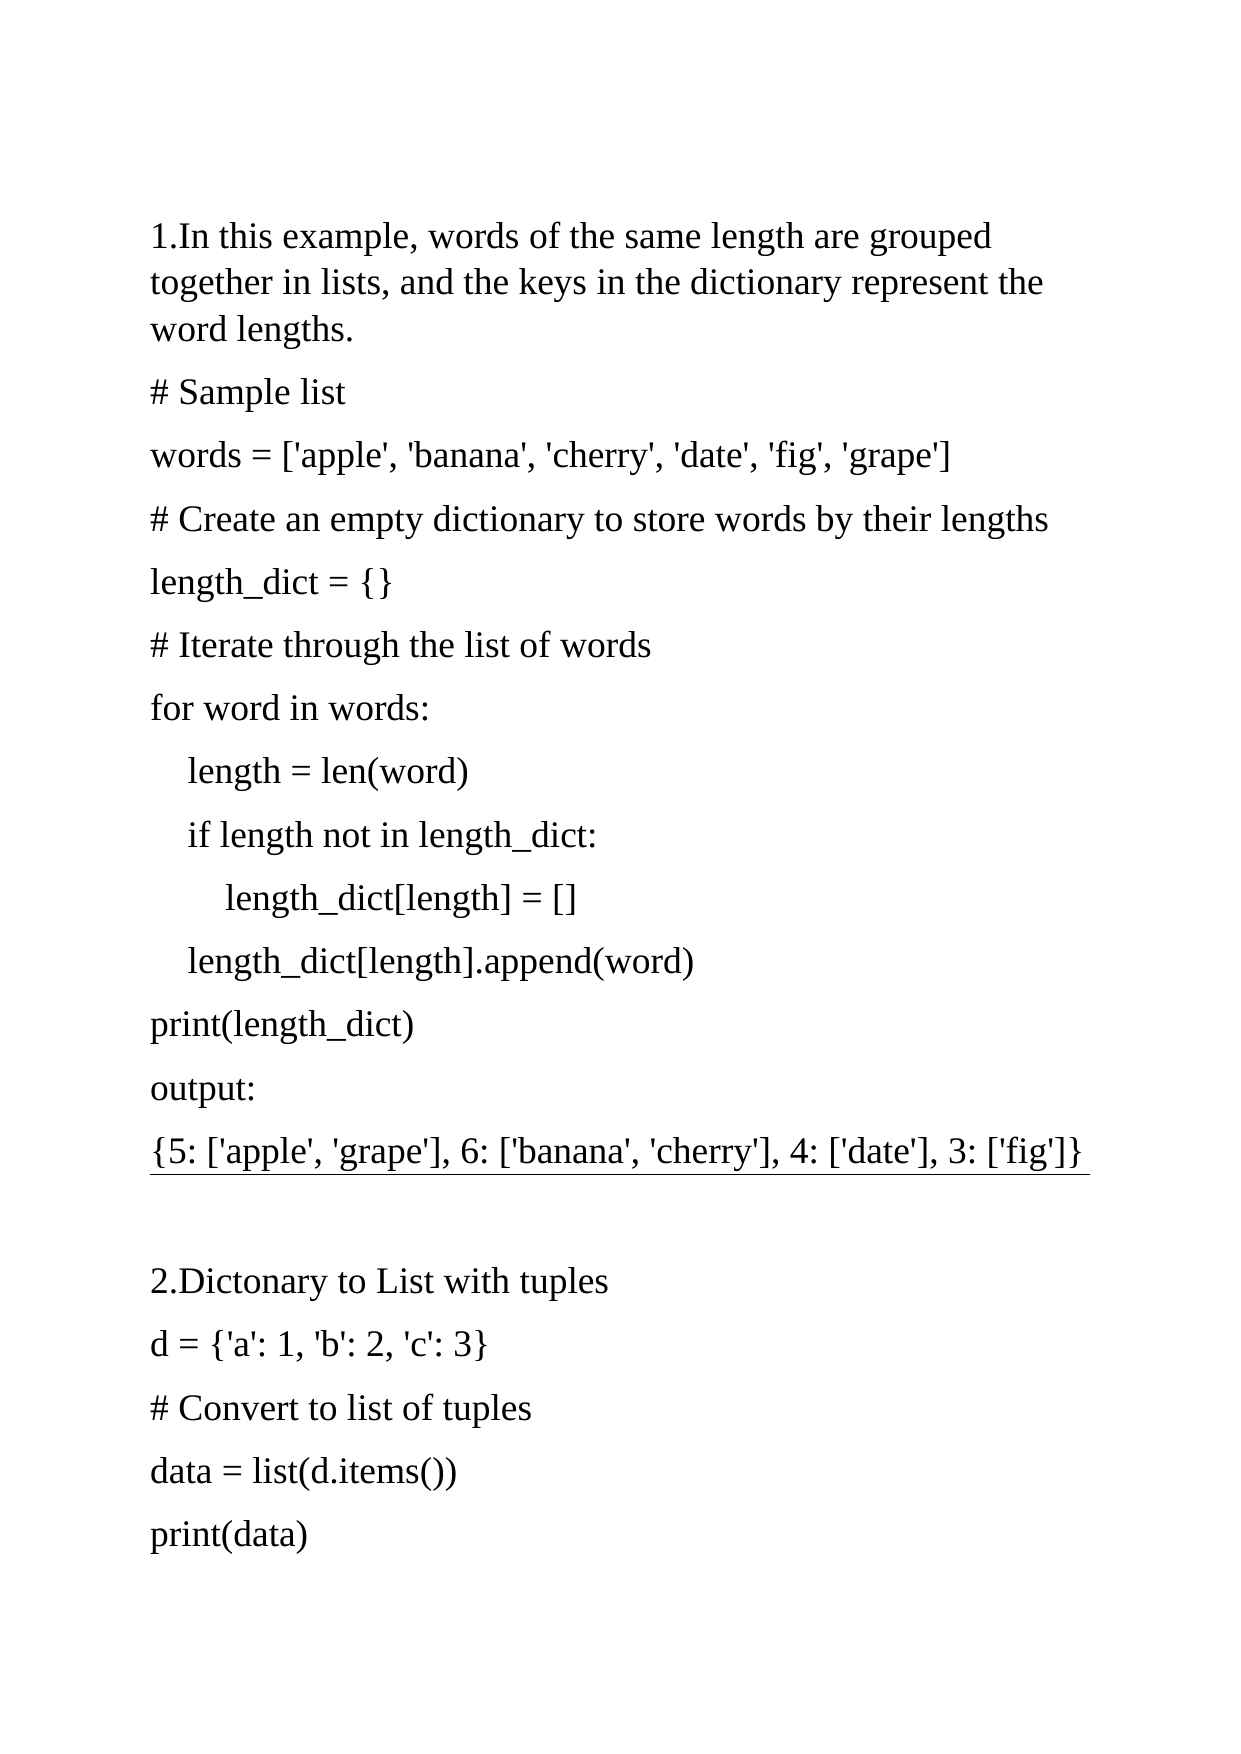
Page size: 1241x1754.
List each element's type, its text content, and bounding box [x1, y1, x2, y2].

text length_dict = {} [150, 559, 1090, 602]
text length = len(word) [150, 749, 1090, 792]
text length_dict[length] = [] [150, 875, 1090, 918]
text output: [150, 1065, 1090, 1108]
text for word in words: [150, 686, 1090, 729]
text print(data) [150, 1511, 1090, 1554]
text 2.Dictonary to List with tuples [150, 1258, 1090, 1302]
text # Convert to list of tuples [150, 1385, 1090, 1428]
text # Create an empty dictionary to store words by their lengths [150, 496, 1090, 539]
text print(length_dict) [150, 1002, 1090, 1045]
text d = {'a': 1, 'b': 2, 'c': 3} [150, 1322, 1090, 1365]
text if length not in length_dict: [150, 812, 1090, 855]
text words = ['apple', 'banana', 'cherry', 'date', 'fig', 'grape'] [150, 433, 1090, 476]
text data = list(d.items()) [150, 1448, 1090, 1491]
text # Iterate through the list of words [150, 622, 1090, 666]
text {5: ['apple', 'grape'], 6: ['banana', 'cherry'], 4: ['date'], 3: ['fig']} [150, 1128, 1090, 1174]
text 1.In this example, words of the same length are grouped together in lists, and the keys in the dictionary represent the word lengths. [150, 213, 1090, 349]
text # Sample list [150, 369, 1090, 413]
text length_dict[length].append(word) [150, 939, 1090, 982]
